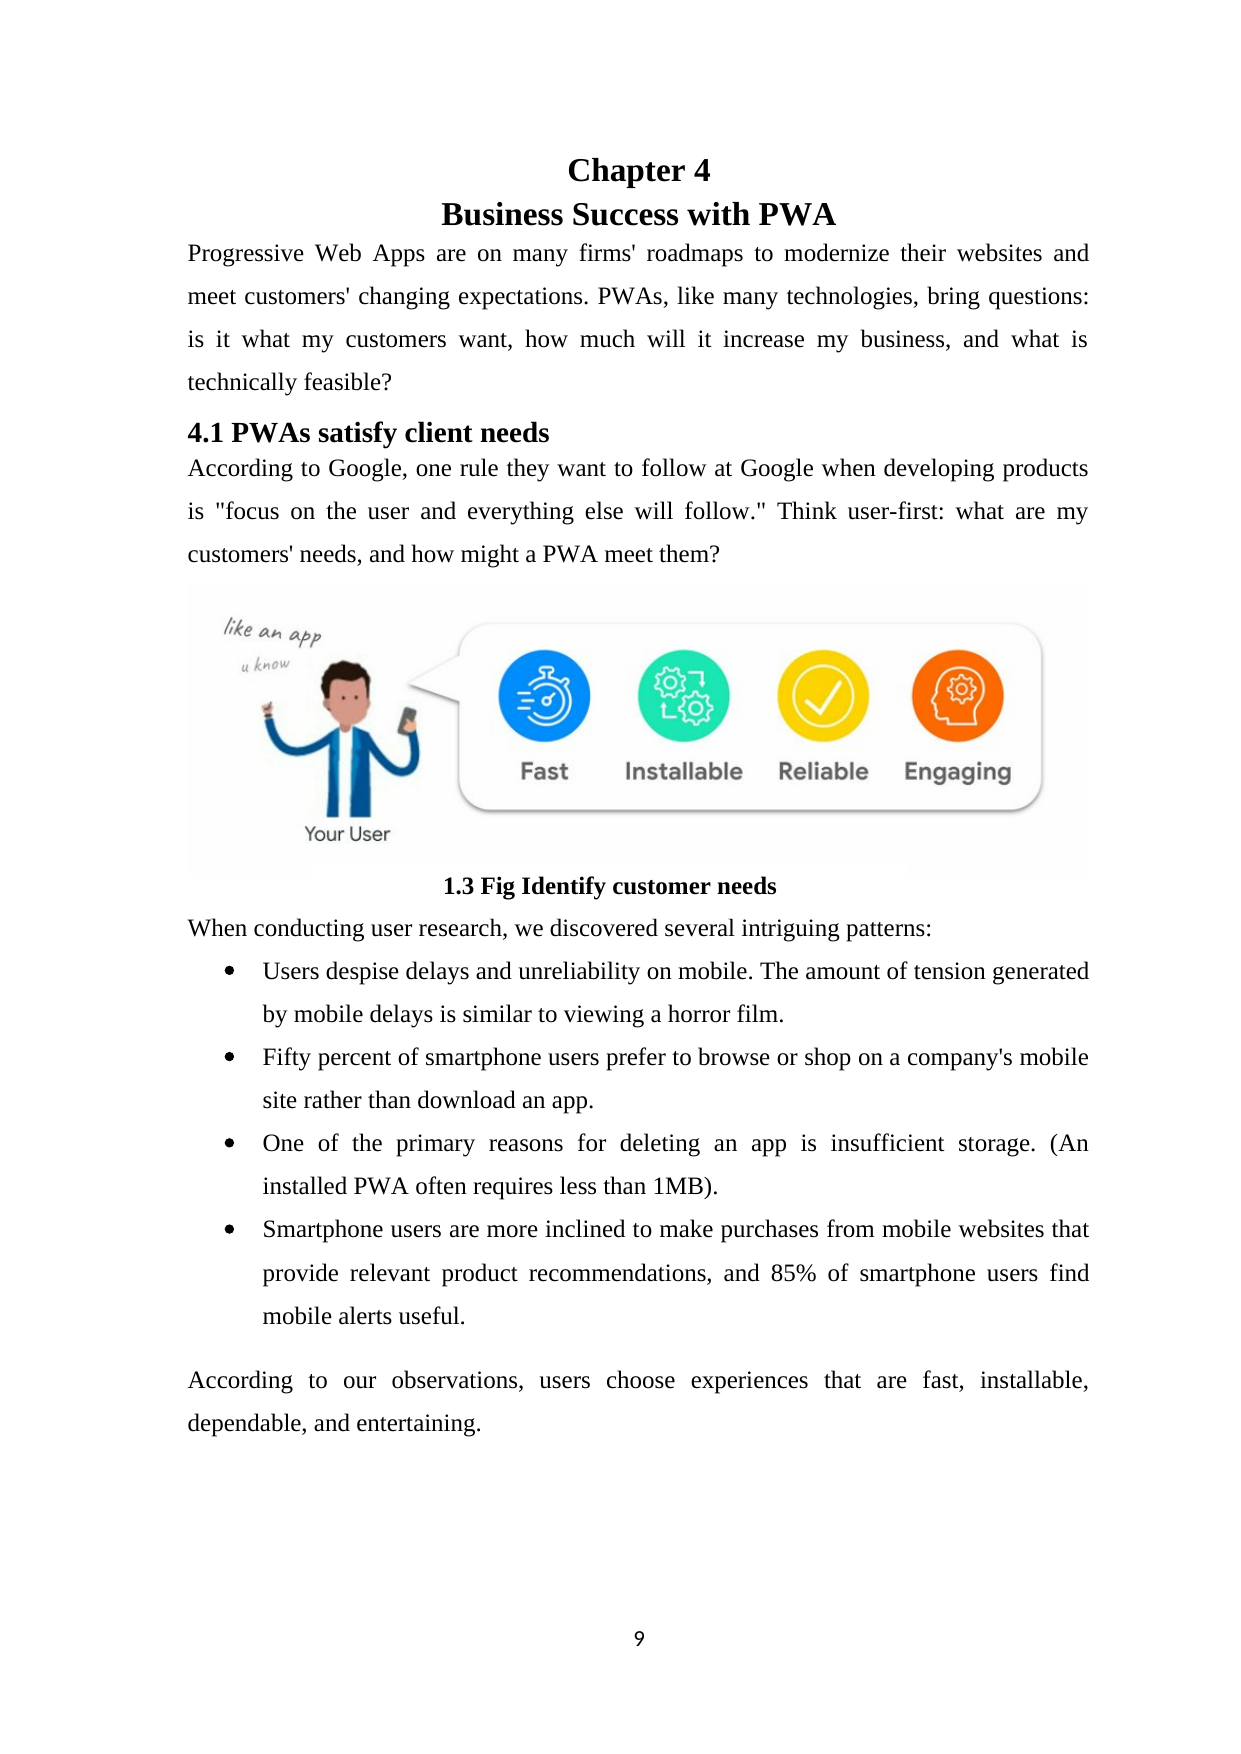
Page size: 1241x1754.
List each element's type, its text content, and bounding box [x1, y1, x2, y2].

list One of the primary reasons for deleting an app is insufficient storage. (An installed PWA often requires less than 1MB). [225, 1128, 1090, 1200]
text When conducting user research, we discovered several intriguing patterns: [187, 913, 1090, 941]
list Fifty percent of smartphone users prefer to browse or shop on a company's mobile site rather than download an app. [225, 1042, 1090, 1114]
subtitle Chapter 4 Business Success with PWA [187, 150, 1090, 232]
list Smartphone users are more inclined to make purchases from mobile websites that provide relevant product recommendations, and 85% of smartphone users find mobile alerts useful. [225, 1214, 1090, 1329]
text According to our observations, users choose experiences that are fast, installable, dependable, and entertaining. [187, 1365, 1090, 1437]
subtitle 4.1 PWAs satisfy client needs [187, 415, 1090, 448]
text Progressive Web Apps are on many firms' roadmaps to modernize their websites and meet customers' changing expectations. PWAs, like many technologies, bring questions: is it what my customers want, how much will it increase my business, and what is technically feasible? [187, 238, 1090, 396]
text According to Google, one rule they want to follow at Google when developing products is "focus on the user and everything else will follow." Think user-first: what are my customers' needs, and how might a PWA meet them? [187, 453, 1090, 568]
list Users despise delays and unreliability on mobile. The amount of tension generated by mobile delays is similar to viewing a horror film. [225, 956, 1090, 1028]
picture [187, 582, 1090, 878]
